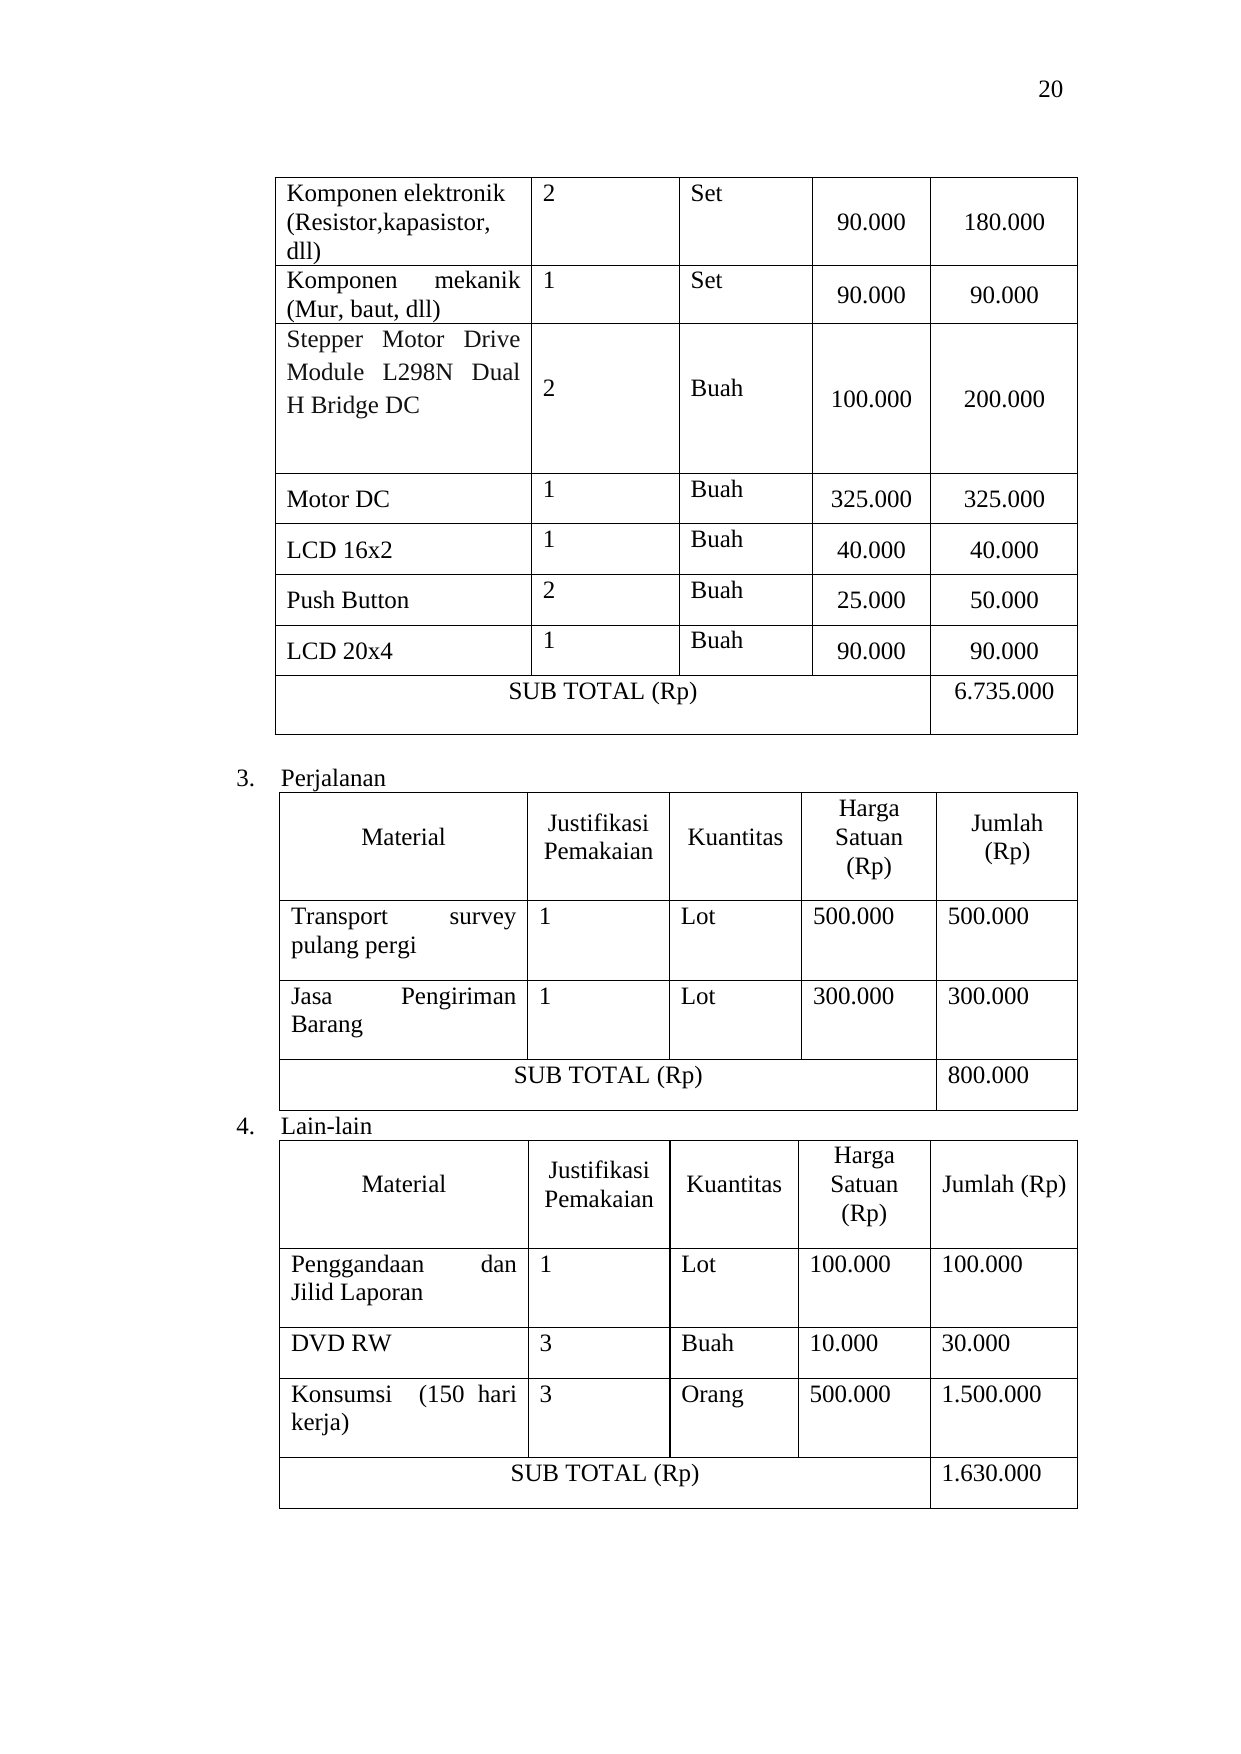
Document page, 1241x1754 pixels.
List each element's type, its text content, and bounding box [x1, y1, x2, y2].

table_cell Buah [671, 1328, 798, 1378]
table_header Material [280, 1141, 528, 1248]
table_cell 1 [528, 981, 669, 1059]
table_cell 25.000 [813, 575, 930, 624]
list Lain-lain [236, 1111, 1063, 1139]
table_cell 500.000 [799, 1379, 930, 1457]
table_cell 10.000 [799, 1328, 930, 1378]
table_cell Buah [680, 324, 812, 473]
table_cell 90.000 [813, 266, 930, 323]
table_cell 325.000 [813, 474, 930, 523]
table_header Harga Satuan (Rp) [802, 793, 936, 900]
table_cell LCD 16x2 [276, 524, 531, 574]
table_cell Buah [680, 626, 812, 675]
table_cell Transport survey pulang pergi [280, 901, 527, 980]
table_cell Jasa Pengiriman Barang [280, 981, 527, 1059]
table_cell LCD 20x4 [276, 626, 531, 675]
table_cell 3 [529, 1379, 669, 1457]
table_cell 30.000 [931, 1328, 1077, 1378]
table_cell Konsumsi (150 hari kerja) [280, 1379, 528, 1457]
table_cell 2 [532, 178, 679, 264]
table_cell 100.000 [931, 1249, 1077, 1327]
table_header Justifikasi Pemakaian [529, 1141, 669, 1248]
list Perjalanan [236, 763, 1063, 792]
table_cell Lot [671, 1249, 798, 1327]
table_cell DVD RW [280, 1328, 528, 1378]
table_cell Stepper Motor Drive Module L298N Dual H Bridge DC [276, 324, 531, 473]
table_header Material [280, 793, 527, 900]
table_cell 2 [532, 324, 679, 473]
table_cell 200.000 [931, 324, 1077, 473]
table_header Justifikasi Pemakaian [528, 793, 669, 900]
table_cell Lot [670, 981, 801, 1059]
table_cell 1 [528, 901, 669, 980]
table_cell 300.000 [802, 981, 936, 1059]
table_cell 1 [532, 474, 679, 523]
table_cell Buah [680, 524, 812, 574]
table_cell 2 [532, 575, 679, 624]
table_cell 1 [529, 1249, 669, 1327]
table_cell 90.000 [813, 178, 930, 264]
table_cell 40.000 [813, 524, 930, 574]
table_header Jumlah (Rp) [931, 1141, 1077, 1248]
table_cell Push Button [276, 575, 531, 624]
table_cell 90.000 [931, 626, 1077, 675]
table_cell 1 [532, 626, 679, 675]
table_header Kuantitas [671, 1141, 798, 1248]
table_cell 90.000 [813, 626, 930, 675]
table_cell 1 [532, 524, 679, 574]
table_cell Komponen elektronik (Resistor,kapasistor, dll) [276, 178, 531, 264]
table_cell 325.000 [931, 474, 1077, 523]
table_header Harga Satuan (Rp) [799, 1141, 930, 1248]
table_cell Komponen mekanik (Mur, baut, dll) [276, 266, 531, 323]
table_cell 180.000 [931, 178, 1077, 264]
table_cell Penggandaan dan Jilid Laporan [280, 1249, 528, 1327]
table_cell 90.000 [931, 266, 1077, 323]
table_cell 500.000 [802, 901, 936, 980]
table_cell Set [680, 178, 812, 264]
table_cell Orang [671, 1379, 798, 1457]
table_cell 1.630.000 [931, 1458, 1077, 1508]
table_cell 300.000 [937, 981, 1077, 1059]
table_cell 100.000 [813, 324, 930, 473]
table_cell 800.000 [937, 1060, 1077, 1110]
table_cell Buah [680, 575, 812, 624]
table_cell Lot [670, 901, 801, 980]
table_cell SUB TOTAL (Rp) [280, 1458, 930, 1508]
table_cell SUB TOTAL (Rp) [276, 676, 930, 734]
table_header Jumlah (Rp) [937, 793, 1077, 900]
table_header Kuantitas [670, 793, 801, 900]
table_cell Set [680, 266, 812, 323]
table_cell Buah [680, 474, 812, 523]
table_cell Motor DC [276, 474, 531, 523]
table_cell 100.000 [799, 1249, 930, 1327]
table_cell 1.500.000 [931, 1379, 1077, 1457]
table_cell 40.000 [931, 524, 1077, 574]
table_cell 3 [529, 1328, 669, 1378]
table_cell SUB TOTAL (Rp) [280, 1060, 936, 1110]
table_cell 50.000 [931, 575, 1077, 624]
table_cell 1 [532, 266, 679, 323]
table_cell 500.000 [937, 901, 1077, 980]
table_cell 6.735.000 [931, 676, 1077, 734]
